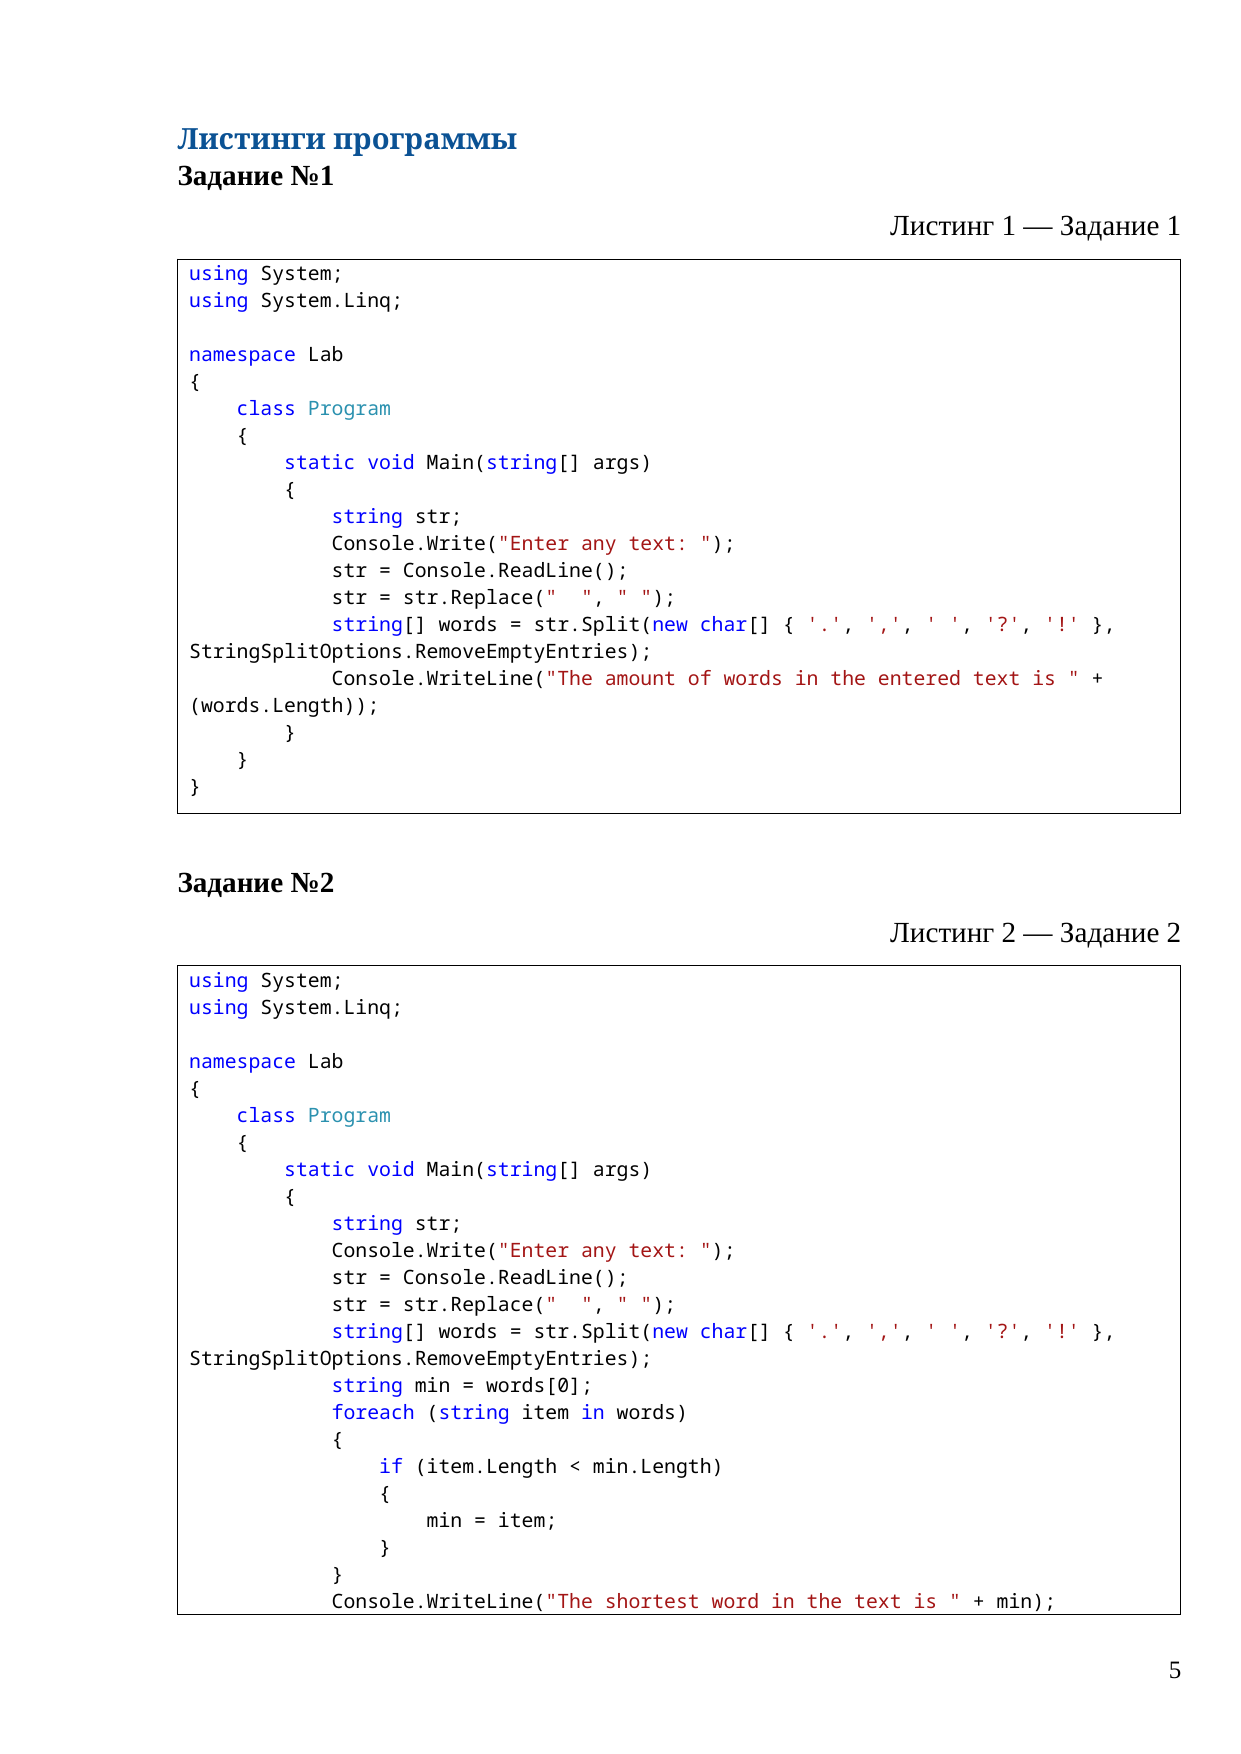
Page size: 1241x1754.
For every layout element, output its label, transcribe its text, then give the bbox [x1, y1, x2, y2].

text Листинг 1 — Задание 1 [177, 208, 1181, 242]
table_header using System; using System.Linq; namespace Lab { class Program { static void Main(string[] args) { string str; Console.Write("Enter any text: "); str = Console.ReadLine(); str = str.Replace(" ", " "); string[] words = str.Split(new char[] { '.', ',', ' ', '?', '!' }, StringSplitOptions.RemoveEmptyEntries); Console.WriteLine("The amount of words in the entered text is " + (words.Length)); } } } [178, 260, 1180, 813]
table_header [178, 966, 1180, 1614]
text Задание №2 [177, 865, 1181, 898]
subtitle Листинги программы [177, 118, 1181, 158]
text Задание №1 [177, 158, 1181, 191]
text Листинг 2 — Задание 2 [177, 915, 1181, 948]
